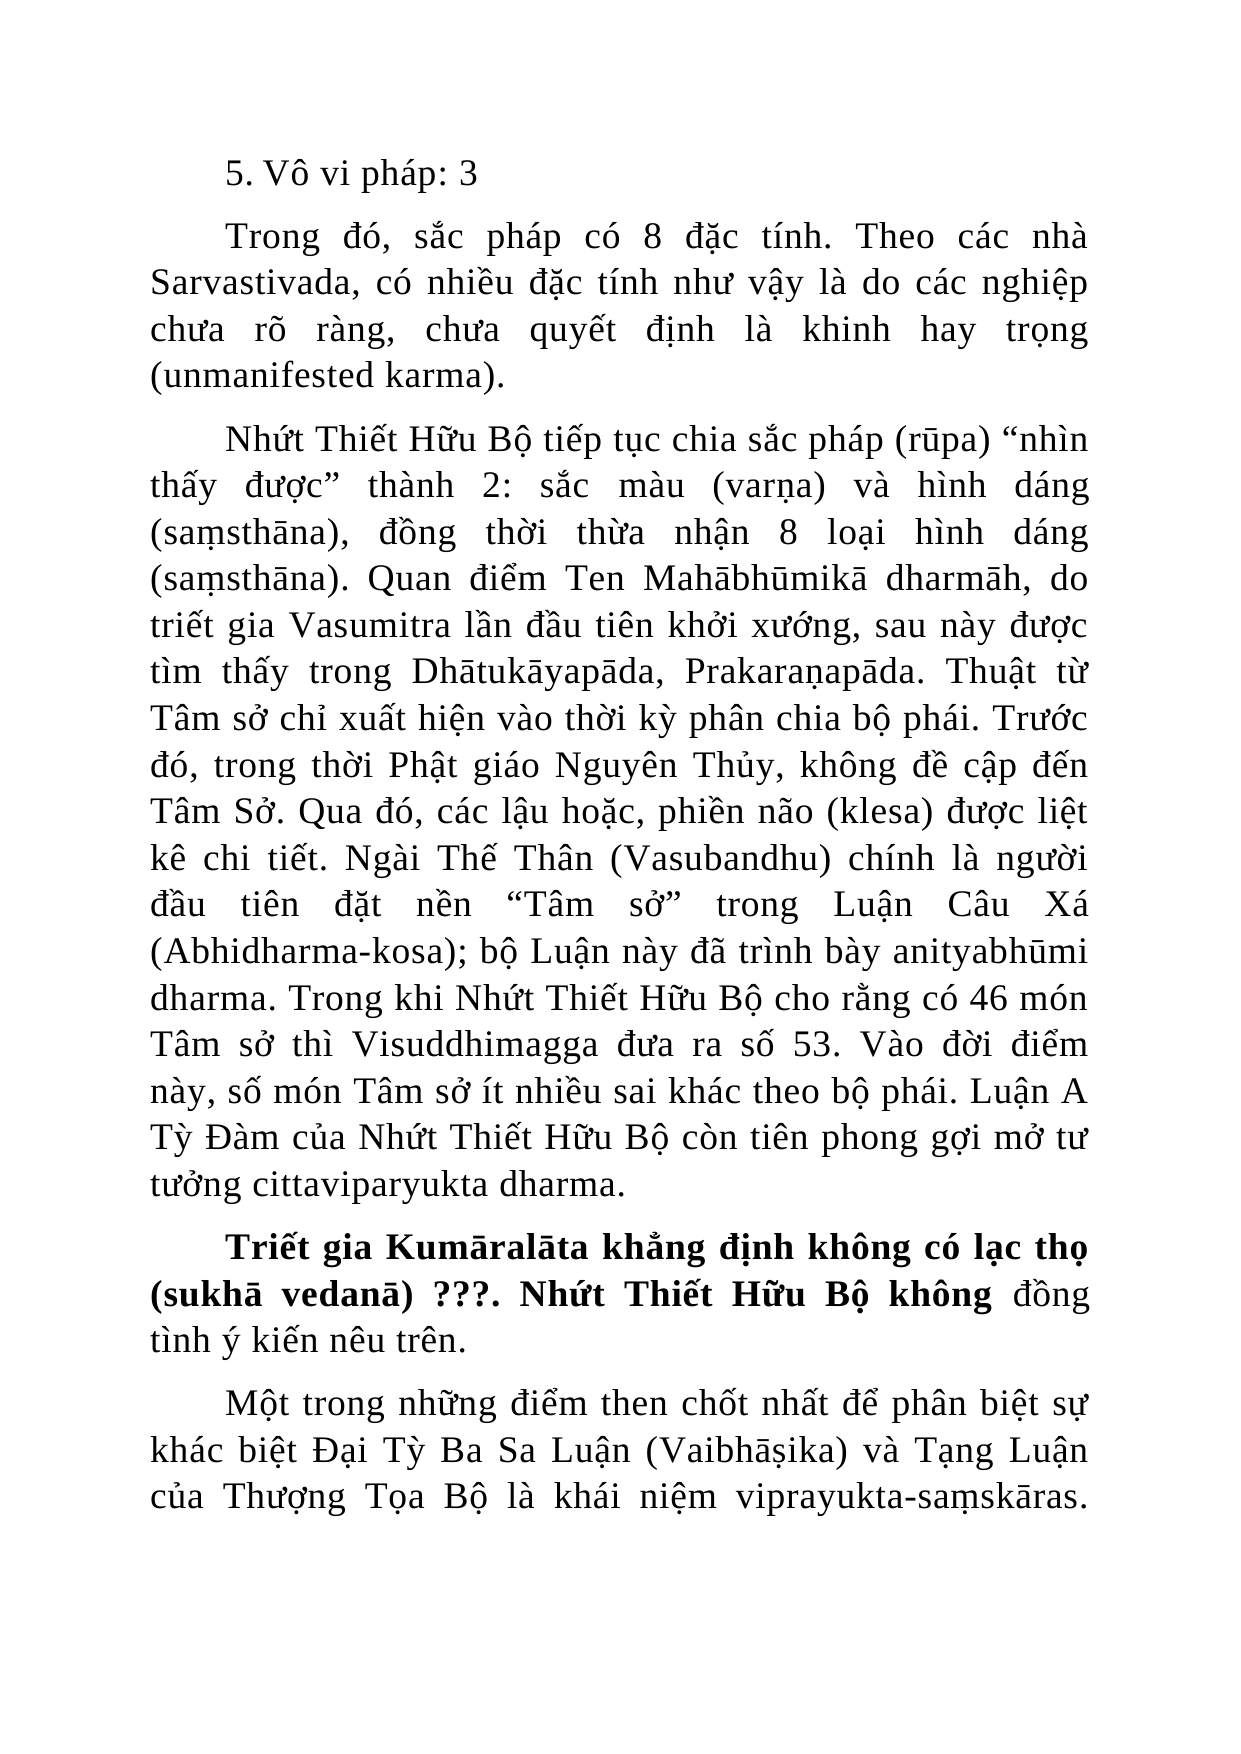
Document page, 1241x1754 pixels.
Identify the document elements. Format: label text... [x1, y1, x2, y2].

text Trong đó, sắc pháp có 8 đặc tính. Theo các nhà Sarvastivada, có nhiều đặc tính như vậy là do các nghiệp chưa rõ ràng, chưa quyết định là khinh hay trọng (unmanifested karma). [150, 213, 1090, 396]
text Nhứt Thiết Hữu Bộ tiếp tục chia sắc pháp (rūpa) “nhìn thấy được” thành 2: sắc màu (varṇa) và hình dáng (saṃsthāna), đồng thời thừa nhận 8 loại hình dáng (saṃsthāna). Quan điểm Ten Mahābhūmikā dharmāh, do triết gia Vasumitra lần đầu tiên khởi xướng, sau này được tìm thấy trong Dhātukāyapāda, Prakaraṇapāda. Thuật từ Tâm sở chỉ xuất hiện vào thời kỳ phân chia bộ phái. Trước đó, trong thời Phật giáo Nguyên Thủy, không đề cập đến Tâm Sở. Qua đó, các lậu hoặc, phiền não (klesa) được liệt kê chi tiết. Ngài Thế Thân (Vasubandhu) chính là người đầu tiên đặt nền “Tâm sở” trong Luận Câu Xá (Abhidharma-kosa); bộ Luận này đã trình bày anityabhūmi dharma. Trong khi Nhứt Thiết Hữu Bộ cho rằng có 46 món Tâm sở thì Visuddhimagga đưa ra số 53. Vào đời điểm này, số món Tâm sở ít nhiều sai khác theo bộ phái. Luận A Tỳ Đàm của Nhứt Thiết Hữu Bộ còn tiên phong gợi mở tư tưởng cittaviparyukta dharma. [150, 416, 1090, 1204]
list Vô vi pháp: 3 [225, 150, 1090, 193]
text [150, 1381, 1090, 1517]
text Triết gia Kumāralāta khẳng định không có lạc thọ (sukhā vedanā) ???. Nhứt Thiết Hữu Bộ không đồng tình ý kiến nêu trên. [150, 1224, 1090, 1361]
